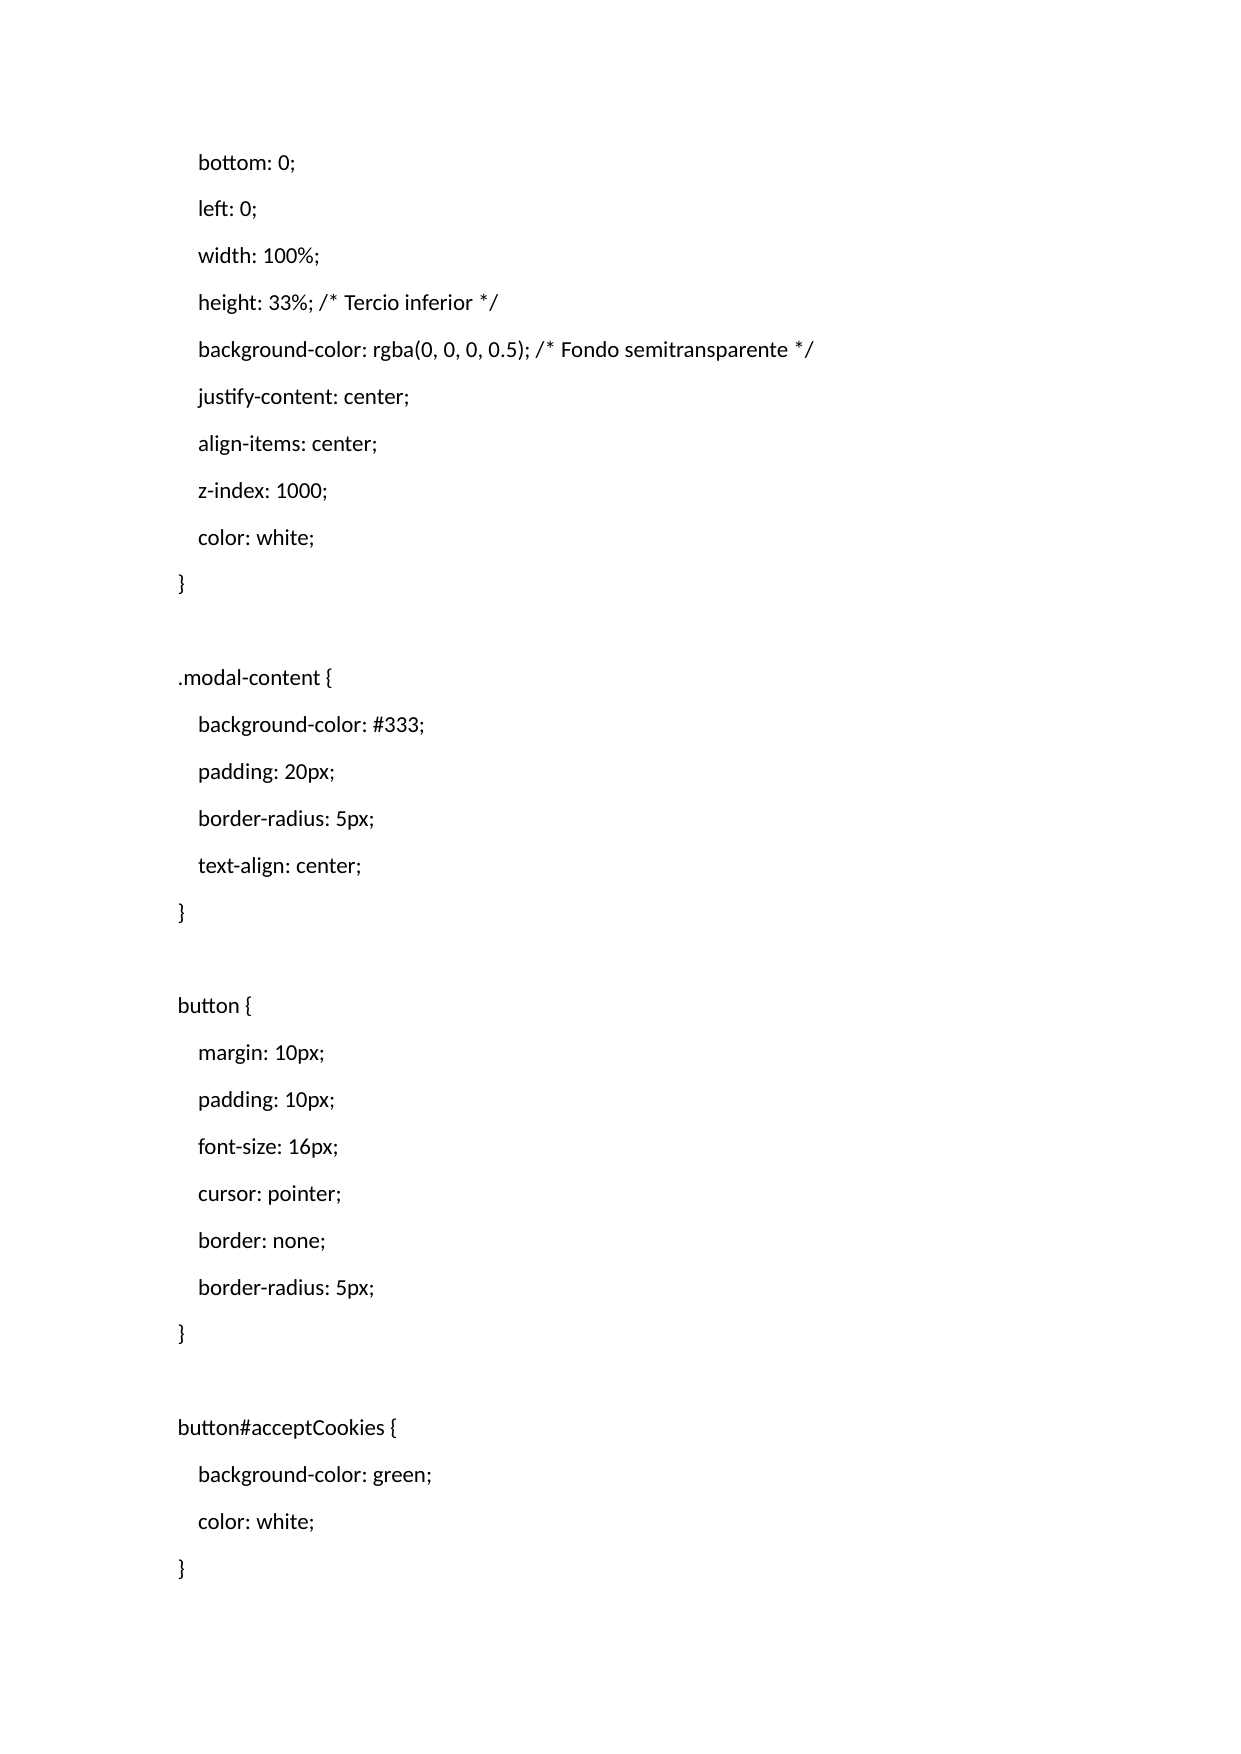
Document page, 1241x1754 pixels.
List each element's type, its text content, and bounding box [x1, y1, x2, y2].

text padding: 10px; [177, 1085, 1063, 1113]
text .modal-content { [177, 663, 1063, 691]
text bottom: 0; [177, 148, 1063, 176]
text button { [177, 991, 1063, 1019]
text left: 0; [177, 194, 1063, 222]
text justify-content: center; [177, 382, 1063, 410]
text color: white; [177, 523, 1063, 551]
text z-index: 1000; [177, 476, 1063, 504]
text button#acceptCookies { [177, 1413, 1063, 1441]
text background-color: rgba(0, 0, 0, 0.5); /* Fondo semitransparente */ [177, 335, 1063, 363]
text border-radius: 5px; [177, 804, 1063, 832]
text } [177, 1319, 1063, 1347]
text } [177, 569, 1063, 597]
text text-align: center; [177, 851, 1063, 879]
text padding: 20px; [177, 757, 1063, 785]
text color: white; [177, 1507, 1063, 1535]
text background-color: #333; [177, 710, 1063, 738]
text border: none; [177, 1226, 1063, 1254]
text height: 33%; /* Tercio inferior */ [177, 288, 1063, 316]
text border-radius: 5px; [177, 1273, 1063, 1301]
text width: 100%; [177, 241, 1063, 269]
text } [177, 898, 1063, 926]
text margin: 10px; [177, 1038, 1063, 1066]
text background-color: green; [177, 1460, 1063, 1488]
text } [177, 1554, 1063, 1582]
text align-items: center; [177, 429, 1063, 457]
text cursor: pointer; [177, 1179, 1063, 1207]
text font-size: 16px; [177, 1132, 1063, 1160]
